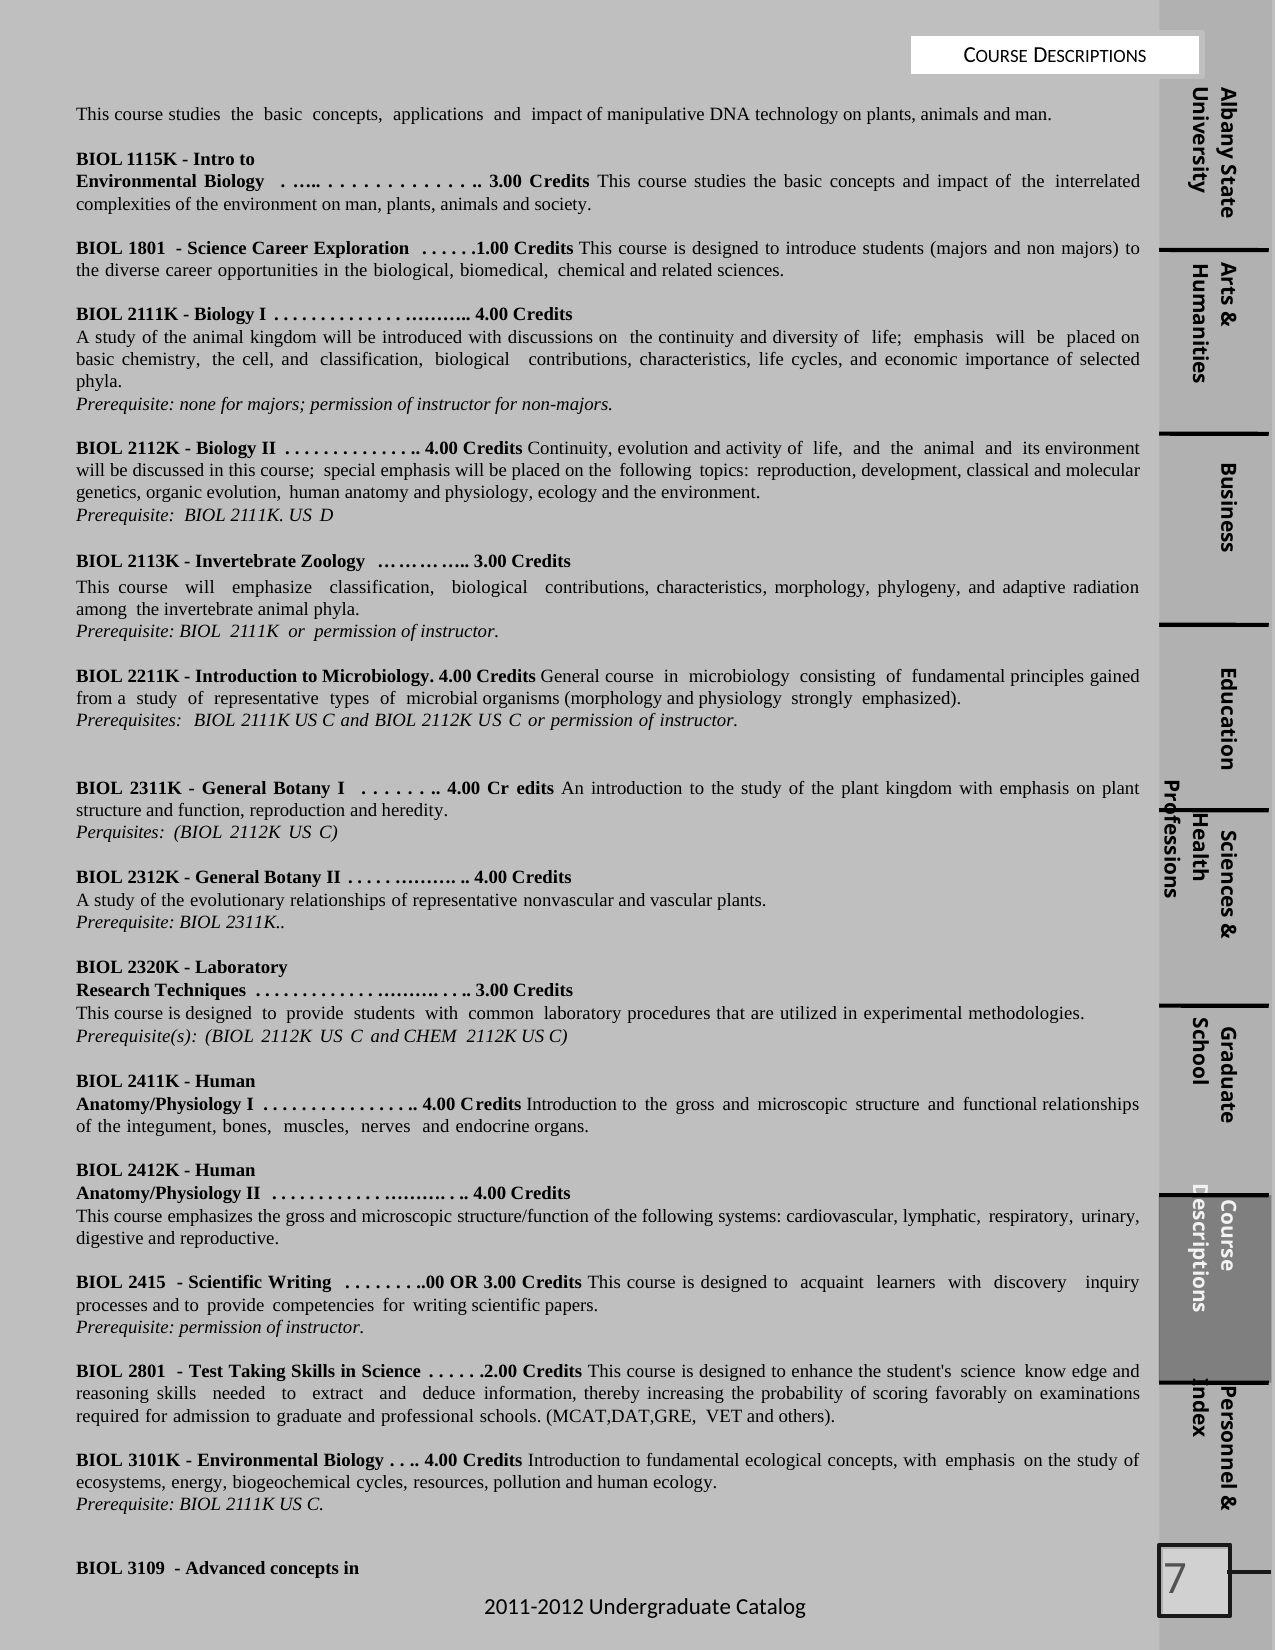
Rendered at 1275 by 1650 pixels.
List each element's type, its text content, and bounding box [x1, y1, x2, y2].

text BIOL 3101K - Environmental Biology . . .. 4.00 Credits Introduction to fundamental ecological concepts, with emphasis on the study of ecosystems, energy, biogeochemical cycles, resources, pollution and human ecology. [76, 1449, 1140, 1493]
text Prerequisite: permission of instructor. [76, 1316, 1140, 1337]
text A study of the animal kingdom will be introduced with discussions on the continuity and diversity of life; emphasis will be placed on basic chemistry, the cell, and classification, biological contributions, characteristics, life cycles, and economic importance of selected phyla. [76, 326, 1140, 392]
text Prerequisite: none for majors; permission of instructor for non-majors. [76, 393, 1140, 414]
text Anatomy/Physiology I . . . . . . . . . . . . . . . .. 4.00 Credits Introduction to the gross and microscopic structure and functional relationships of the integument, bones, muscles, nerves and endocrine organs. [76, 1093, 1140, 1136]
text Prerequisite: BIOL 2111K US C. [76, 1493, 1140, 1515]
text BIOL 3109 - Advanced concepts in [76, 1557, 1140, 1579]
text BIOL 1801 - Science Career Exploration . . . . . .1.00 Credits This course is designed to introduce students (majors and non majors) to the diverse career opportunities in the biological, biomedical, chemical and related sciences. [76, 237, 1140, 280]
text Prerequisite(s): (BIOL 2112K US C and CHEM 2112K US C) [76, 1025, 1140, 1046]
text BIOL 2415 - Scientific Writing . . . . . . . ..00 OR 3.00 Credits This course is designed to acquaint learners with discovery inquiry processes and to provide competencies for writing scientific papers. [76, 1271, 1140, 1315]
text Research Techniques . . . . . . . . . . . . . ………. . . .. 3.00 Credits [76, 979, 1140, 1000]
text This course is designed to provide students with common laboratory procedures that are utilized in experimental methodologies. [76, 1002, 1140, 1023]
text BIOL 2320K - Laboratory [76, 956, 1140, 978]
text This course studies the basic concepts, applications and impact of manipulative DNA technology on plants, animals and man. [76, 103, 1140, 124]
text BIOL 2412K - Human [76, 1159, 1140, 1181]
text Prerequisite: BIOL 2311K.. [76, 911, 1140, 933]
text BIOL 2312K - General Botany II . . . . . ………. .. 4.00 Credits [76, 866, 1140, 888]
text BIOL 2801 - Test Taking Skills in Science . . . . . .2.00 Credits This course is designed to enhance the student's science know edge and reasoning skills needed to extract and deduce information, thereby increasing the probability of scoring favorably on examinations required for admission to graduate and professional schools. (MCAT,DAT,GRE, VET and others). [76, 1360, 1140, 1426]
text Environmental Biology . ….. . . . . . . . . . . . . .. 3.00 Credits This course studies the basic concepts and impact of the interrelated complexities of the environment on man, plants, animals and society. [76, 170, 1140, 214]
text This course will emphasize classification, biological contributions, characteristics, morphology, phylogeny, and adaptive radiation among the invertebrate animal phyla. [76, 576, 1140, 619]
text Prerequisite: BIOL 2111K. US D [76, 503, 1140, 525]
text BIOL 2411K - Human [76, 1070, 1140, 1092]
text Perquisites: (BIOL 2112K US C) [76, 822, 1140, 843]
text Anatomy/Physiology II . . . . . . . . . . . . ………. . .. 4.00 Credits [76, 1182, 1140, 1203]
text Prerequisites: BIOL 2111K US C and BIOL 2112K US C or permission of instructor. [76, 709, 1140, 731]
text BIOL 1115K - Intro to [76, 148, 1140, 169]
text BIOL 2112K - Biology II . . . . . . . . . . . . . .. 4.00 Credits Continuity, evolution and activity of life, and the animal and its environment will be discussed in this course; special emphasis will be placed on the following topics: reproduction, development, classical and molecular genetics, organic evolution, human anatomy and physiology, ecology and the environment. [76, 437, 1140, 503]
text BIOL 2211K - Introduction to Microbiology. 4.00 Credits General course in microbiology consisting of fundamental principles gained from a study of representative types of microbial organisms (morphology and physiology strongly emphasized). [76, 665, 1140, 708]
text BIOL 2111K - Biology I . . . . . . . . . . . . . . ……….. 4.00 Credits [76, 303, 1140, 325]
text BIOL 2311K - General Botany I . . . . . . .. 4.00 Cr edits An introduction to the study of the plant kingdom with emphasis on plant structure and function, reproduction and heredity. [76, 777, 1140, 821]
text Prerequisite: BIOL 2111K or permission of instructor. [76, 620, 1140, 642]
text A study of the evolutionary relationships of representative nonvascular and vascular plants. [76, 889, 1140, 911]
text BIOL 2113K - Invertebrate Zoology ………….. 3.00 Credits [76, 550, 1140, 572]
text This course emphasizes the gross and microscopic structure/function of the following systems: cardiovascular, lymphatic, respiratory, urinary, digestive and reproductive. [76, 1205, 1140, 1249]
